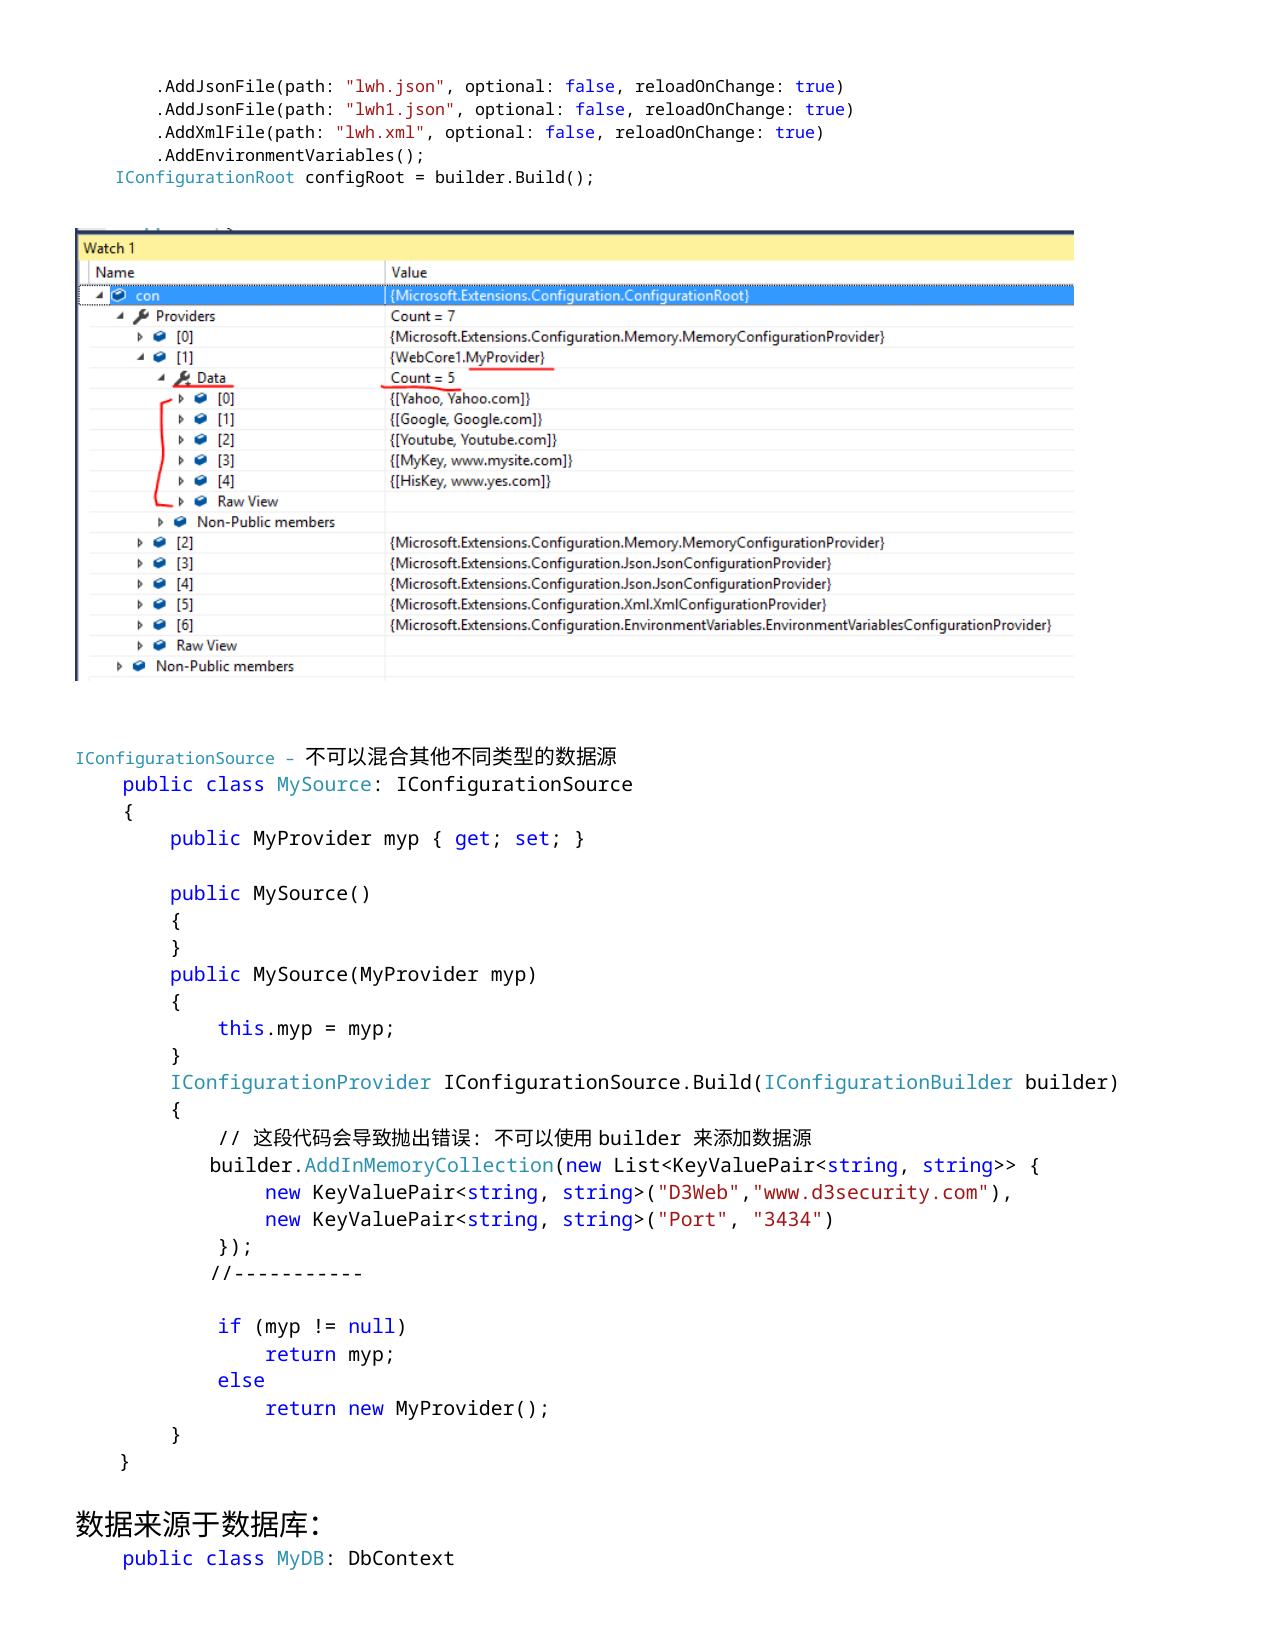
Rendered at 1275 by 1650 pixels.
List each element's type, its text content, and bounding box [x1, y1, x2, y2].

text return new MyProvider(); [75, 1394, 1200, 1421]
text 数据来源于数据库： [75, 1502, 1200, 1544]
text .AddJsonFile(path: "lwh.json", optional: false, reloadOnChange: true) [75, 75, 1200, 98]
text } [75, 1448, 1200, 1475]
text this.myp = myp; [75, 1014, 1200, 1041]
text public MySource() [75, 879, 1200, 906]
text public MySource(MyProvider myp) [75, 960, 1200, 987]
text } [75, 933, 1200, 960]
text { [75, 797, 1200, 824]
text } [75, 1041, 1200, 1068]
text } [75, 1421, 1200, 1448]
text { [75, 1095, 1200, 1122]
text }); [75, 1232, 1200, 1259]
text .AddJsonFile(path: "lwh1.json", optional: false, reloadOnChange: true) [75, 98, 1200, 120]
text public MyProvider myp { get; set; } [75, 824, 1200, 851]
picture [75, 228, 1074, 681]
text else [75, 1367, 1200, 1394]
text IConfigurationProvider IConfigurationSource.Build(IConfigurationBuilder builder) [75, 1068, 1200, 1095]
text { [75, 906, 1200, 933]
text // 这段代码会导致抛出错误: 不可以使用 builder 来添加数据源 [75, 1122, 1200, 1151]
text public class MySource: IConfigurationSource [75, 770, 1200, 797]
text IConfigurationRoot configRoot = builder.Build(); [75, 166, 1200, 188]
text new KeyValuePair<string, string>("Port", "3434") [75, 1205, 1200, 1232]
text return myp; [75, 1340, 1200, 1367]
text if (myp != null) [75, 1313, 1200, 1340]
text builder.AddInMemoryCollection(new List<KeyValuePair<string, string>> { [150, 1151, 1200, 1178]
text .AddXmlFile(path: "lwh.xml", optional: false, reloadOnChange: true) [75, 120, 1200, 143]
text .AddEnvironmentVariables(); [75, 143, 1200, 166]
text //----------- [75, 1259, 1200, 1286]
text new KeyValuePair<string, string>("D3Web","www.d3security.com"), [75, 1178, 1200, 1205]
subtitle IConfigurationSource – 不可以混合其他不同类型的数据源 [75, 740, 1200, 770]
text public class MyDB: DbContext [75, 1544, 1200, 1571]
text { [75, 987, 1200, 1014]
